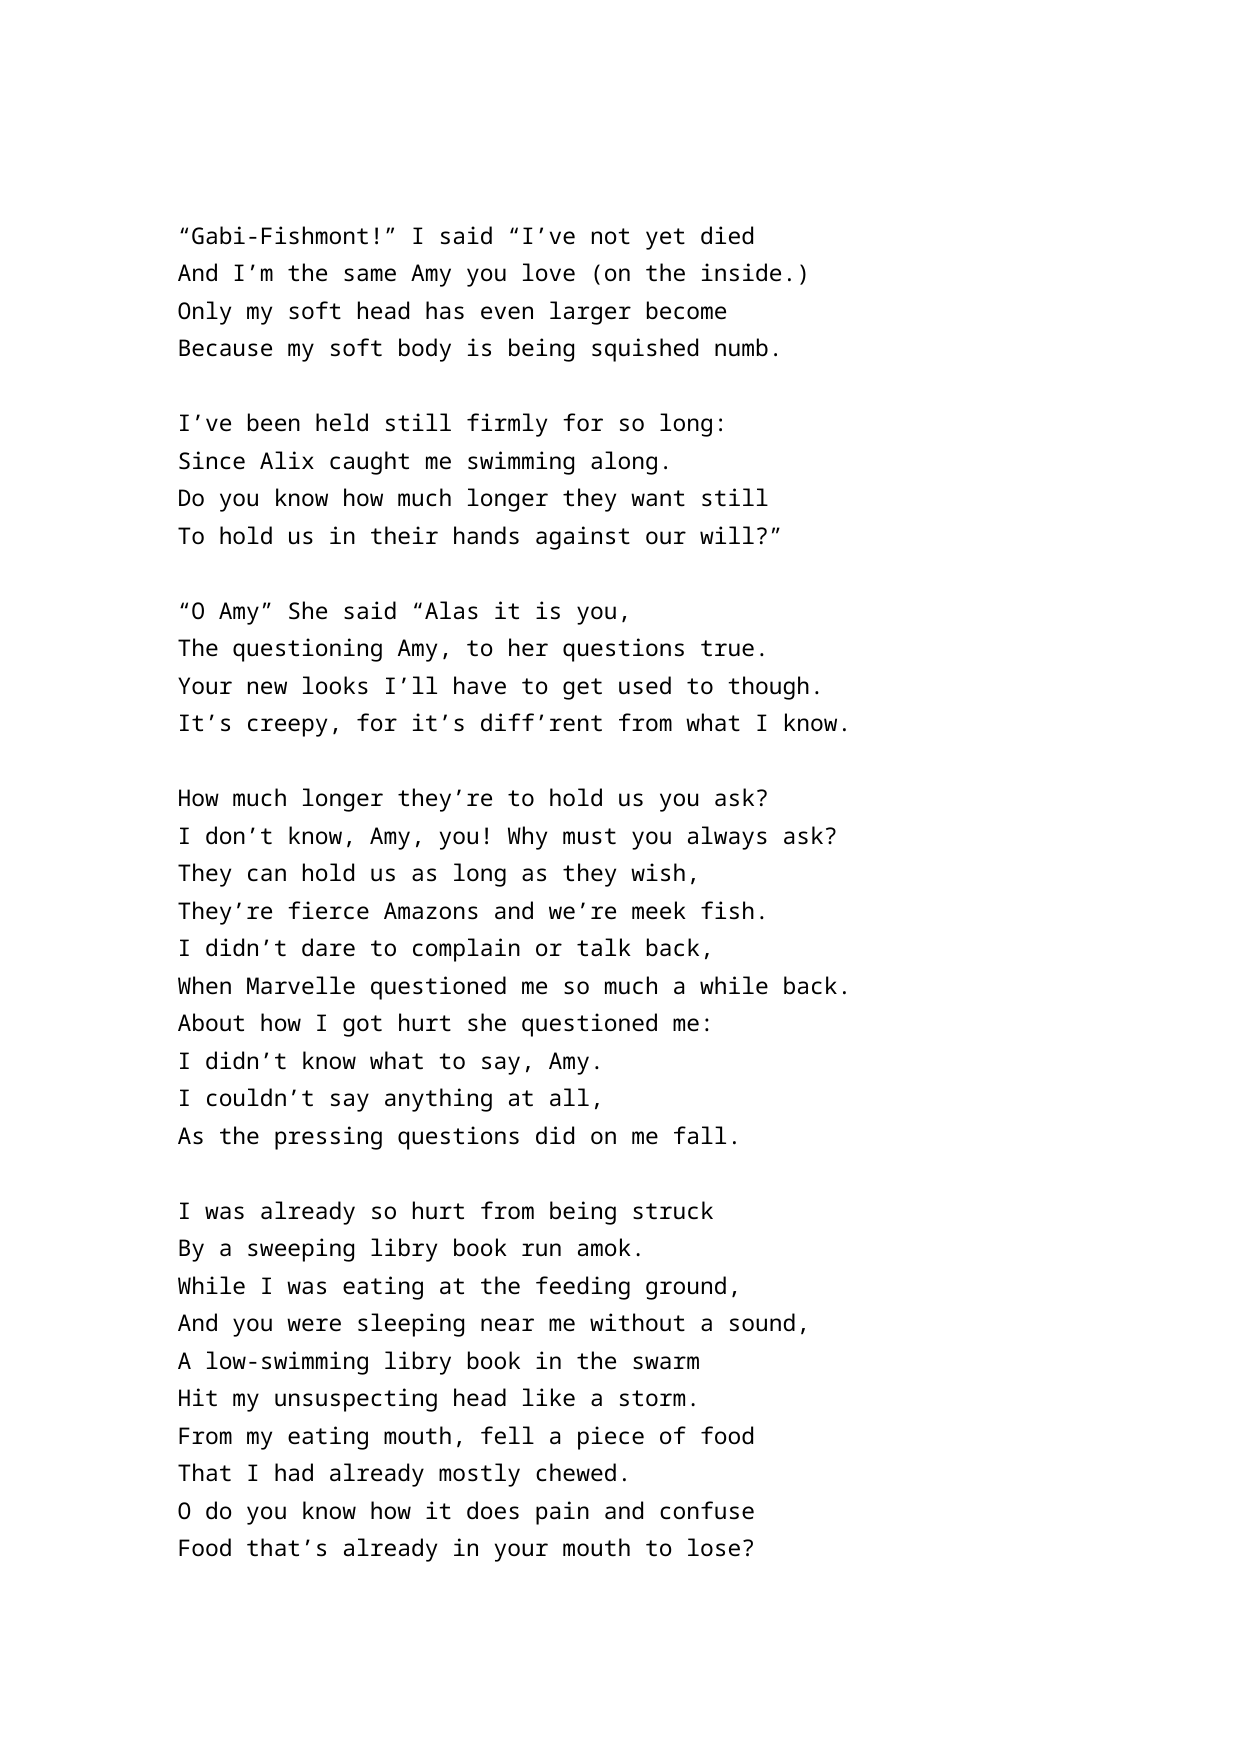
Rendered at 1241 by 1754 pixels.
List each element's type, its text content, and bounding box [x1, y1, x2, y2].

text “Gabi-Fishmont!” I said “I’ve not yet died [177, 217, 1063, 254]
text And you were sleeping near me without a sound, [177, 1304, 1063, 1342]
text As the pressing questions did on me fall. [177, 1117, 1063, 1154]
text “O Amy” She said “Alas it is you, [177, 592, 1063, 629]
text A low-swimming libry book in the swarm [177, 1342, 1063, 1379]
text When Marvelle questioned me so much a while back. [177, 967, 1063, 1004]
text Only my soft head has even larger become [177, 292, 1063, 329]
text I couldn’t say anything at all, [177, 1079, 1063, 1117]
text And I’m the same Amy you love (on the inside.) [177, 254, 1063, 292]
text Do you know how much longer they want still [177, 479, 1063, 517]
text To hold us in their hands against our will?” [177, 517, 1063, 554]
text I didn’t dare to complain or talk back, [177, 929, 1063, 967]
text From my eating mouth, fell a piece of food [177, 1417, 1063, 1454]
text Since Alix caught me swimming along. [177, 442, 1063, 479]
text I didn’t know what to say, Amy. [177, 1042, 1063, 1079]
text That I had already mostly chewed. [177, 1454, 1063, 1492]
text Because my soft body is being squished numb. [177, 329, 1063, 367]
text It’s creepy, for it’s diff’rent from what I know. [177, 704, 1063, 742]
text Food that’s already in your mouth to lose? [177, 1529, 1063, 1567]
text They’re fierce Amazons and we’re meek fish. [177, 892, 1063, 929]
text By a sweeping libry book run amok. [177, 1229, 1063, 1267]
text Hit my unsuspecting head like a storm. [177, 1379, 1063, 1417]
text Your new looks I’ll have to get used to though. [177, 667, 1063, 704]
text They can hold us as long as they wish, [177, 854, 1063, 892]
text I don’t know, Amy, you! Why must you always ask? [177, 817, 1063, 854]
text While I was eating at the feeding ground, [177, 1267, 1063, 1304]
text About how I got hurt she questioned me: [177, 1004, 1063, 1042]
text How much longer they’re to hold us you ask? [177, 779, 1063, 817]
text I’ve been held still firmly for so long: [177, 404, 1063, 442]
text The questioning Amy, to her questions true. [177, 629, 1063, 667]
text O do you know how it does pain and confuse [177, 1492, 1063, 1529]
text I was already so hurt from being struck [177, 1192, 1063, 1229]
